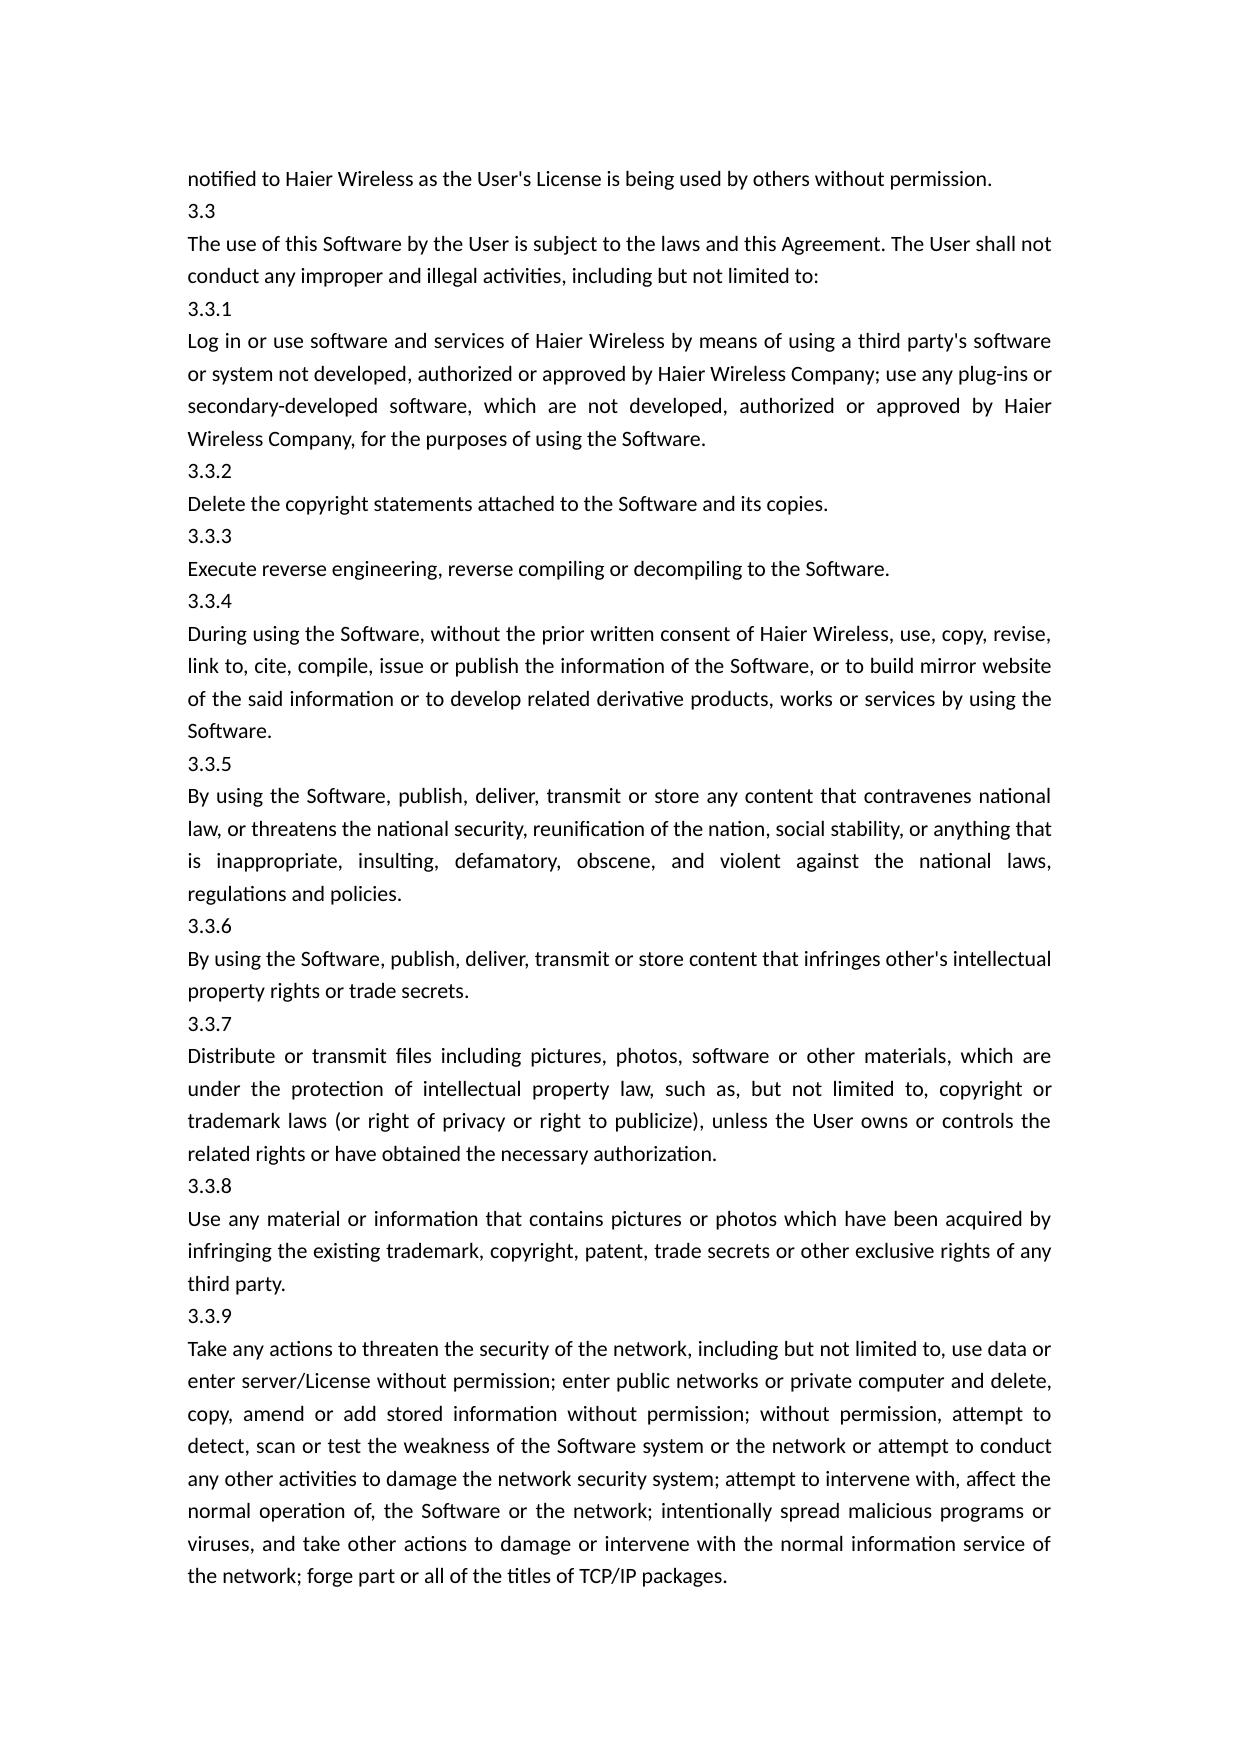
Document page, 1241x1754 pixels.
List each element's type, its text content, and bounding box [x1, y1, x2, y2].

text Delete the copyright statements attached to the Software and its copies. [187, 487, 1053, 519]
text 3.3.1 [187, 292, 1053, 324]
text Take any actions to threaten the security of the network, including but not limited to, use data or enter server/License without permission; enter public networks or private computer and delete, copy, amend or add stored information without permission; without permission, attempt to detect, scan or test the weakness of the Software system or the network or attempt to conduct any other activities to damage the network security system; attempt to intervene with, affect the normal operation of, the Software or the network; intentionally spread malicious programs or viruses, and take other actions to damage or intervene with the normal information service of the network; forge part or all of the titles of TCP/IP packages. [187, 1332, 1053, 1592]
text Log in or use software and services of Haier Wireless by means of using a third party's software or system not developed, authorized or approved by Haier Wireless Company; use any plug-ins or secondary-developed software, which are not developed, authorized or approved by Haier Wireless Company, for the purposes of using the Software. [187, 324, 1053, 454]
text By using the Software, publish, deliver, transmit or store content that infringes other's intellectual property rights or trade secrets. [187, 942, 1053, 1007]
text 3.3.3 [187, 519, 1053, 552]
text 3.3.5 [187, 747, 1053, 779]
text 3.3 [187, 194, 1053, 227]
text Distribute or transmit files including pictures, photos, software or other materials, which are under the protection of intellectual property law, such as, but not limited to, copyright or trademark laws (or right of privacy or right to publicize), unless the User owns or controls the related rights or have obtained the necessary authorization. [187, 1039, 1053, 1169]
text 3.3.7 [187, 1007, 1053, 1039]
text By using the Software, publish, deliver, transmit or store any content that contravenes national law, or threatens the national security, reunification of the nation, social stability, or anything that is inappropriate, insulting, defamatory, obscene, and violent against the national laws, regulations and policies. [187, 779, 1053, 909]
text 3.3.6 [187, 909, 1053, 942]
text Use any material or information that contains pictures or photos which have been acquired by infringing the existing trademark, copyright, patent, trade secrets or other exclusive rights of any third party. [187, 1202, 1053, 1299]
text Execute reverse engineering, reverse compiling or decompiling to the Software. [187, 552, 1053, 584]
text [187, 162, 1053, 194]
text 3.3.9 [187, 1299, 1053, 1332]
text 3.3.2 [187, 454, 1053, 487]
text 3.3.4 [187, 584, 1053, 617]
text The use of this Software by the User is subject to the laws and this Agreement. The User shall not conduct any improper and illegal activities, including but not limited to: [187, 227, 1053, 292]
text 3.3.8 [187, 1169, 1053, 1202]
text During using the Software, without the prior written consent of Haier Wireless, use, copy, revise, link to, cite, compile, issue or publish the information of the Software, or to build mirror website of the said information or to develop related derivative products, works or services by using the Software. [187, 617, 1053, 747]
